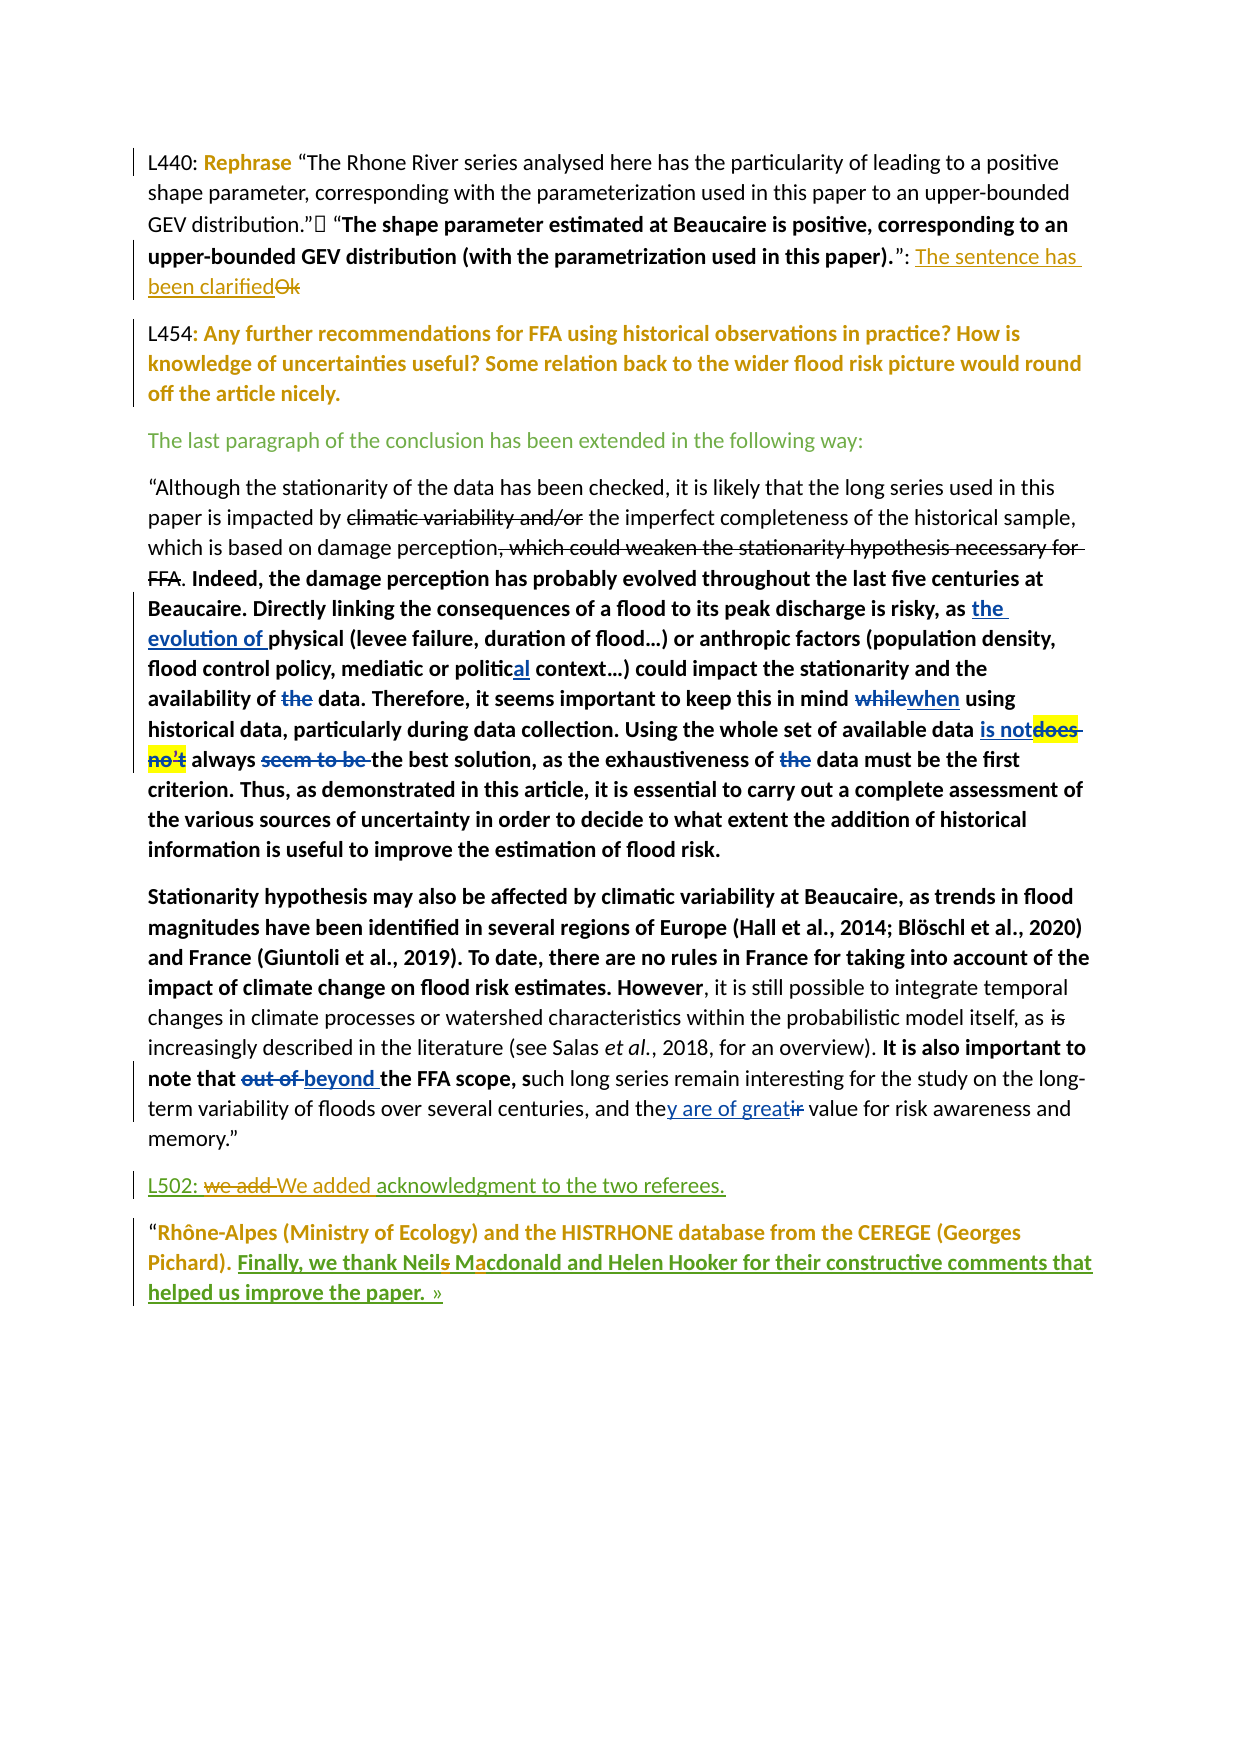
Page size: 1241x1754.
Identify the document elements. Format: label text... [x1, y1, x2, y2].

text “Although the stationarity of the data has been checked, it is likely that the long series used in this paper is impacted by climatic variability and/or the imperfect completeness of the historical sample, which is based on damage perception, which could weaken the stationarity hypothesis necessary for FFA. Indeed, the damage perception has probably evolved throughout the last five centuries at Beaucaire. Directly linking the consequences of a flood to its peak discharge is risky, as physical (levee failure, duration of flood…) or anthropic factors (population density, flood control policy, mediatic or politic context…) could impact the stationarity and the availability of data. Therefore, it seems important to keep this in mind using historical data, particularly during data collection. Using the whole set of available data always the best solution, as the exhaustiveness of data must be the first criterion. Thus, as demonstrated in this article, it is essential to carry out a complete assessment of the various sources of uncertainty in order to decide to what extent the addition of historical information is useful to improve the estimation of flood risk. [148, 473, 1093, 863]
text L440: Rephrase “The Rhone River series analysed here has the particularity of leading to a positive shape parameter, corresponding with the parameterization used in this paper to an upper-bounded GEV distribution.” “The shape parameter estimated at Beaucaire is positive, corresponding to an upper-bounded GEV distribution (with the parametrization used in this paper).”: [148, 148, 1093, 300]
text “Rhône-Alpes (Ministry of Ecology) and the HISTRHONE database from the CEREGE (Georges Pichard). [148, 1218, 1093, 1306]
text L454: Any further recommendations for FFA using historical observations in practice? How is knowledge of uncertainties useful? Some relation back to the wider flood risk picture would round off the article nicely. [148, 319, 1093, 407]
text Stationarity hypothesis may also be affected by climatic variability at Beaucaire, as trends in flood magnitudes have been identified in several regions of Europe (Hall et al., 2014; Blöschl et al., 2020) and France (Giuntoli et al., 2019). To date, there are no rules in France for taking into account of the impact of climate change on flood risk estimates. However, it is still possible to integrate temporal changes in climate processes or watershed characteristics within the probabilistic model itself, as is increasingly described in the literature (see Salas et al., 2018, for an overview). It is also important to note that the FFA scope, such long series remain interesting for the study on the long-term variability of floods over several centuries, and the value for risk awareness and memory.” [148, 882, 1093, 1152]
text The last paragraph of the conclusion has been extended in the following way: [148, 426, 1093, 454]
